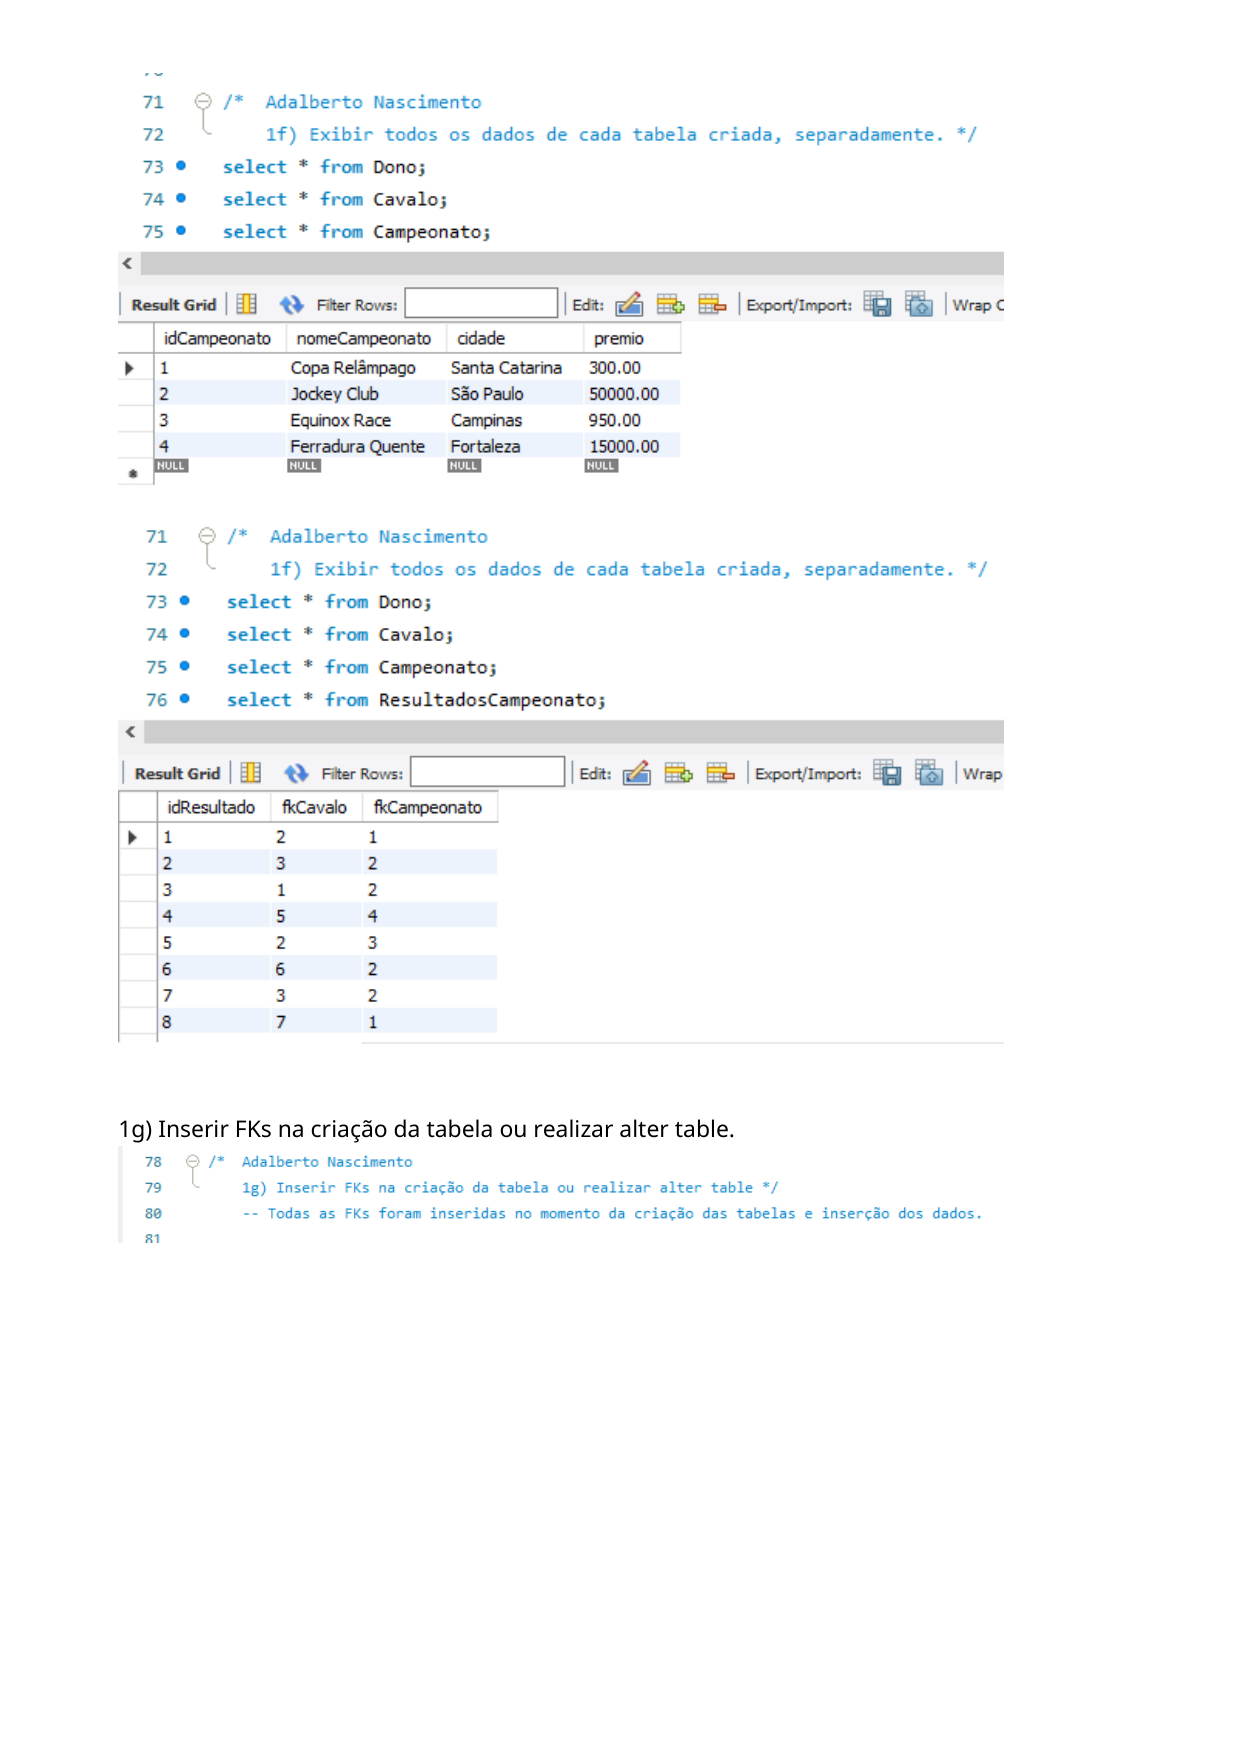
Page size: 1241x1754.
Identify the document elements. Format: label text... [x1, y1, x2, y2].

picture [118, 515, 1004, 1044]
picture [118, 1146, 1004, 1243]
picture [118, 73, 1004, 513]
text 1g) Inserir FKs na criação da tabela ou realizar alter table. [118, 1113, 1122, 1144]
